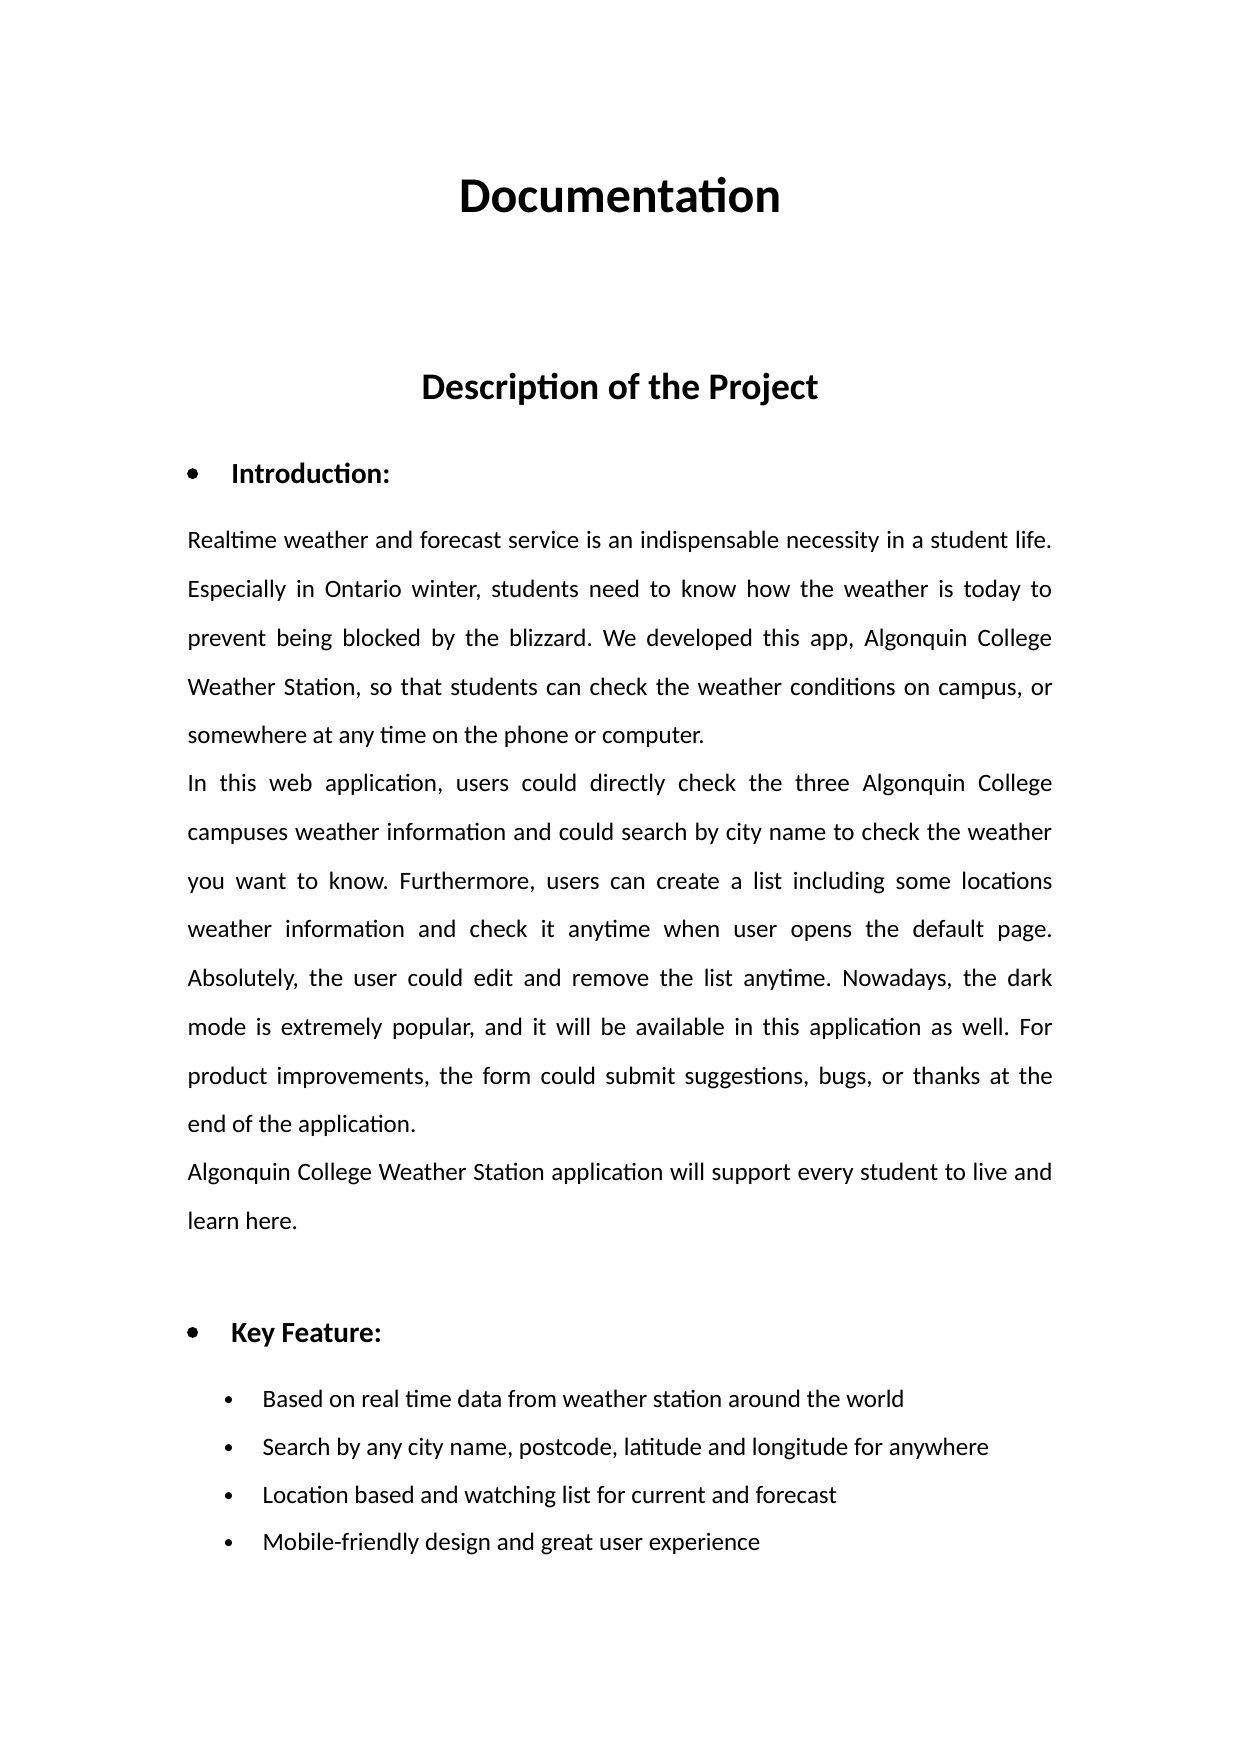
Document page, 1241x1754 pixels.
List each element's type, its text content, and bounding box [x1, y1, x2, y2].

text Realtime weather and forecast service is an indispensable necessity in a student life. Especially in Ontario winter, students need to know how the weather is today to prevent being blocked by the blizzard. We developed this app, Algonquin College Weather Station, so that students can check the weather conditions on campus, or somewhere at any time on the phone or computer. [187, 524, 1053, 751]
list Search by any city name, postcode, latitude and longitude for anywhere​ [225, 1430, 1053, 1463]
text Description of the Project [187, 353, 1053, 418]
list Location based and watching list for current and forecast​ [225, 1478, 1053, 1510]
text In this web application, users could directly check the three Algonquin College campuses weather information and could search by city name to check the weather you want to know. Furthermore, users can create a list including some locations weather information and check it anytime when user opens the default page. Absolutely, the user could edit and remove the list anytime. Nowadays, the dark mode is extremely popular, and it will be available in this application as well. For product improvements, the form could submit suggestions, bugs, or thanks at the end of the application. [187, 766, 1053, 1140]
list Key Feature: [187, 1299, 1053, 1364]
list Based on real time data from weather station around the world​ [225, 1382, 1053, 1415]
list Mobile-friendly design and great user experience​ [225, 1526, 1053, 1558]
text Documentation [187, 162, 1053, 227]
list Introduction: [187, 441, 1053, 506]
text Algonquin College Weather Station application will support every student to live and learn here. [187, 1155, 1053, 1237]
